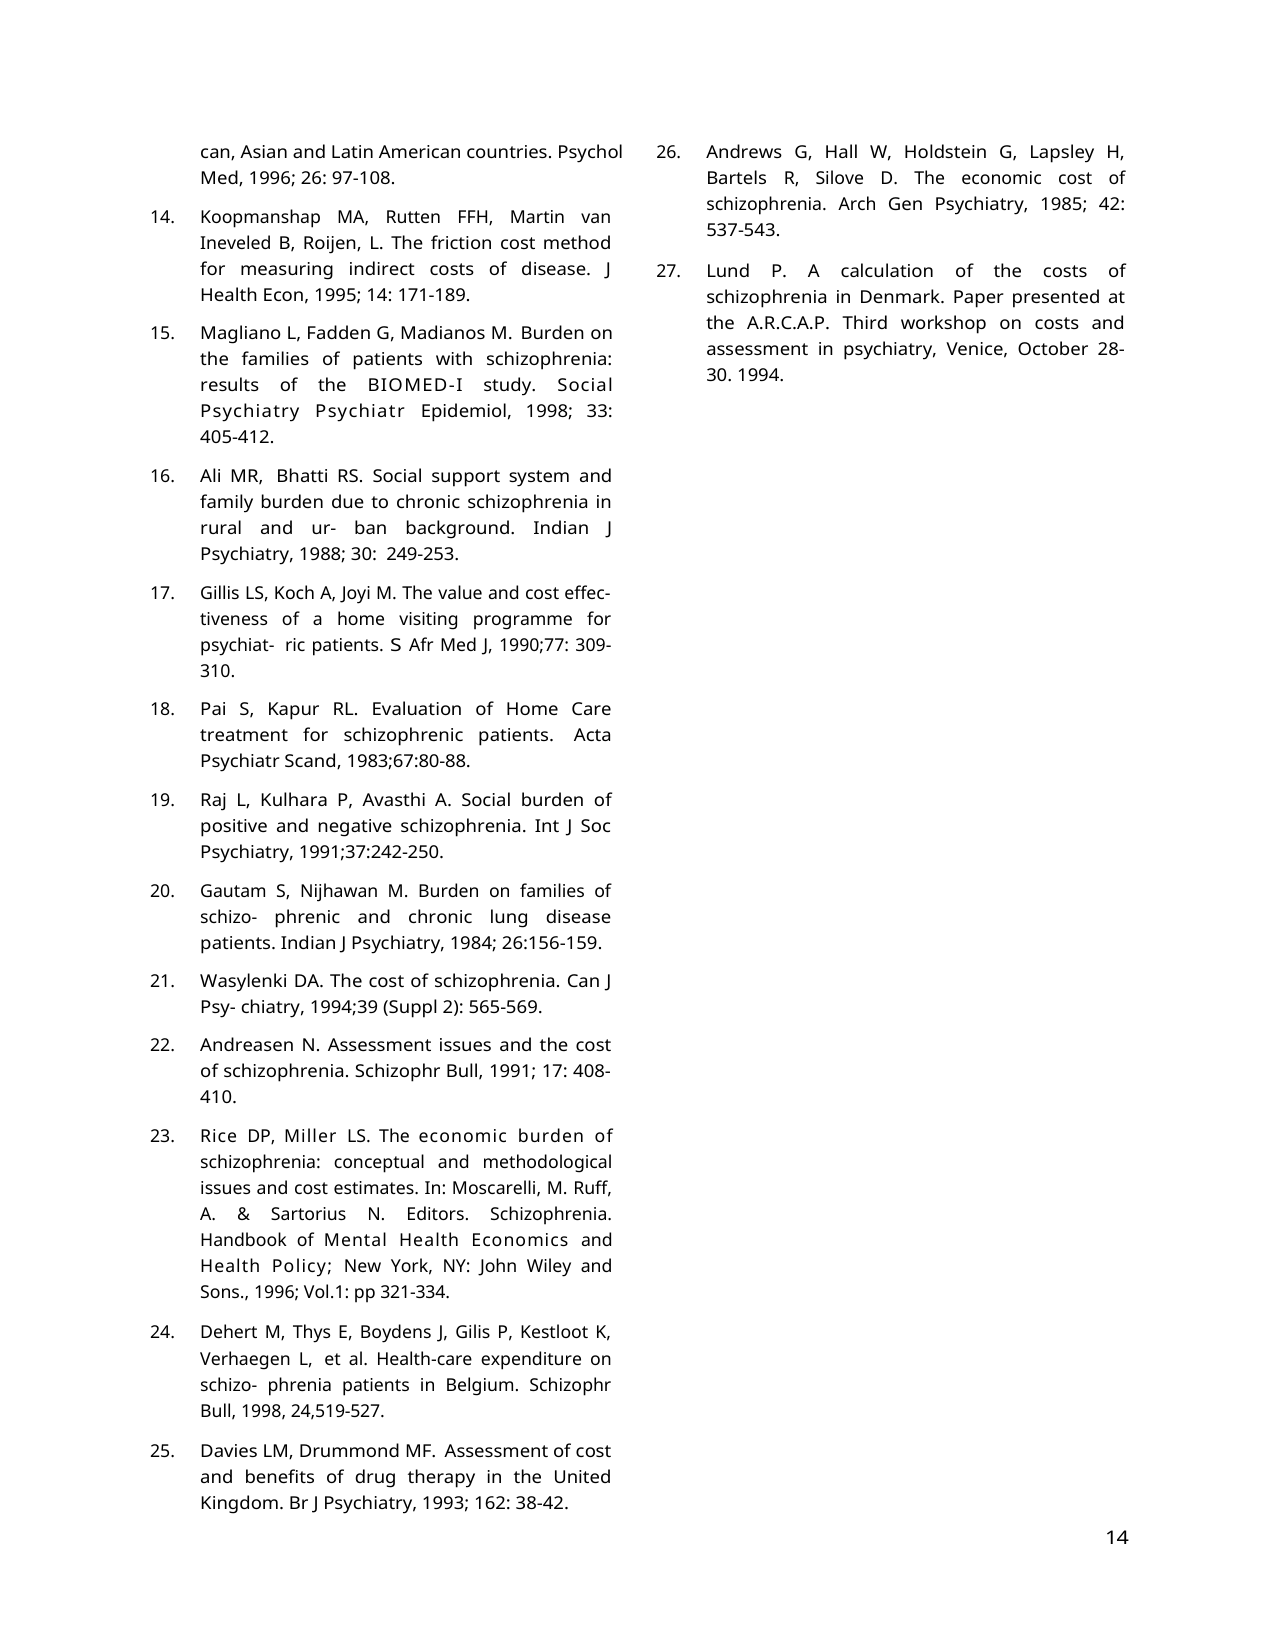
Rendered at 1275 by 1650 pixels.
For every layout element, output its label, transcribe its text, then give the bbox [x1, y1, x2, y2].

list Dehert M, Thys E, Boydens J, Gilis P, Kestloot K, Verhaegen L, et al. Health-care expenditure on schizo- phrenia patients in Belgium. Schizophr Bull, 1998, 24,519-527. [150, 1320, 611, 1422]
text can, Asian and Latin American countries. Psychol Med, 1996; 26: 97-108. [200, 139, 624, 190]
list Raj L, Kulhara P, Avasthi A. Social burden of positive and negative schizophrenia. Int J Soc Psychiatry, 1991;37:242-250. [150, 787, 611, 864]
list Gautam S, Nijhawan M. Burden on families of schizo- phrenic and chronic lung disease patients. Indian J Psychiatry, 1984; 26:156-159. [150, 878, 611, 954]
list Lund P. A calculation of the costs of schizophrenia in Denmark. Paper presented at the A.R.C.A.P. Third workshop on costs and assessment in psychiatry, Venice, October 28-30. 1994. [656, 258, 1126, 387]
list Rice DP, Miller LS. The economic burden of schizophrenia: conceptual and methodological issues and cost estimates. In: Moscarelli, M. Ruff, A. & Sartorius N. Editors. Schizophrenia. Handbook of Mental Health Economics and Health Policy; New York, NY: John Wiley and Sons., 1996; Vol.1: pp 321-334. [150, 1123, 613, 1303]
list Koopmanshap MA, Rutten FFH, Martin van Ineveled B, Roijen, L. The friction cost method for measuring indirect costs of disease. J Health Econ, 1995; 14: 171-189. [150, 204, 611, 307]
list Andrews G, Hall W, Holdstein G, Lapsley H, Bartels R, Silove D. The economic cost of schizophrenia. Arch Gen Psychiatry, 1985; 42: 537-543. [656, 139, 1125, 242]
list Andreasen N. Assessment issues and the cost of schizophrenia. Schizophr Bull, 1991; 17: 408-410. [150, 1033, 612, 1109]
list Gillis LS, Koch A, Joyi M. The value and cost effec- tiveness of a home visiting programme for psychiat- ric patients. S Afr Med J, 1990;77: 309-310. [150, 580, 612, 683]
list Wasylenki DA. The cost of schizophrenia. Can J Psy- chiatry, 1994;39 (Suppl 2): 565-569. [150, 969, 611, 1018]
list Pai S, Kapur RL. Evaluation of Home Care treatment for schizophrenic patients. Acta Psychiatr Scand, 1983;67:80-88. [150, 697, 612, 773]
list Magliano L, Fadden G, Madianos M. Burden on the families of patients with schizophrenia: results of the BIOMED-I study. Social Psychiatry Psychiatr Epidemiol, 1998; 33: 405-412. [150, 321, 613, 449]
list Ali MR, Bhatti RS. Social support system and family burden due to chronic schizophrenia in rural and ur- ban background. Indian J Psychiatry, 1988; 30: 249-253. [150, 463, 612, 566]
list Davies LM, Drummond MF. Assessment of cost and benefits of drug therapy in the United Kingdom. Br J Psychiatry, 1993; 162: 38-42. [150, 1439, 611, 1515]
